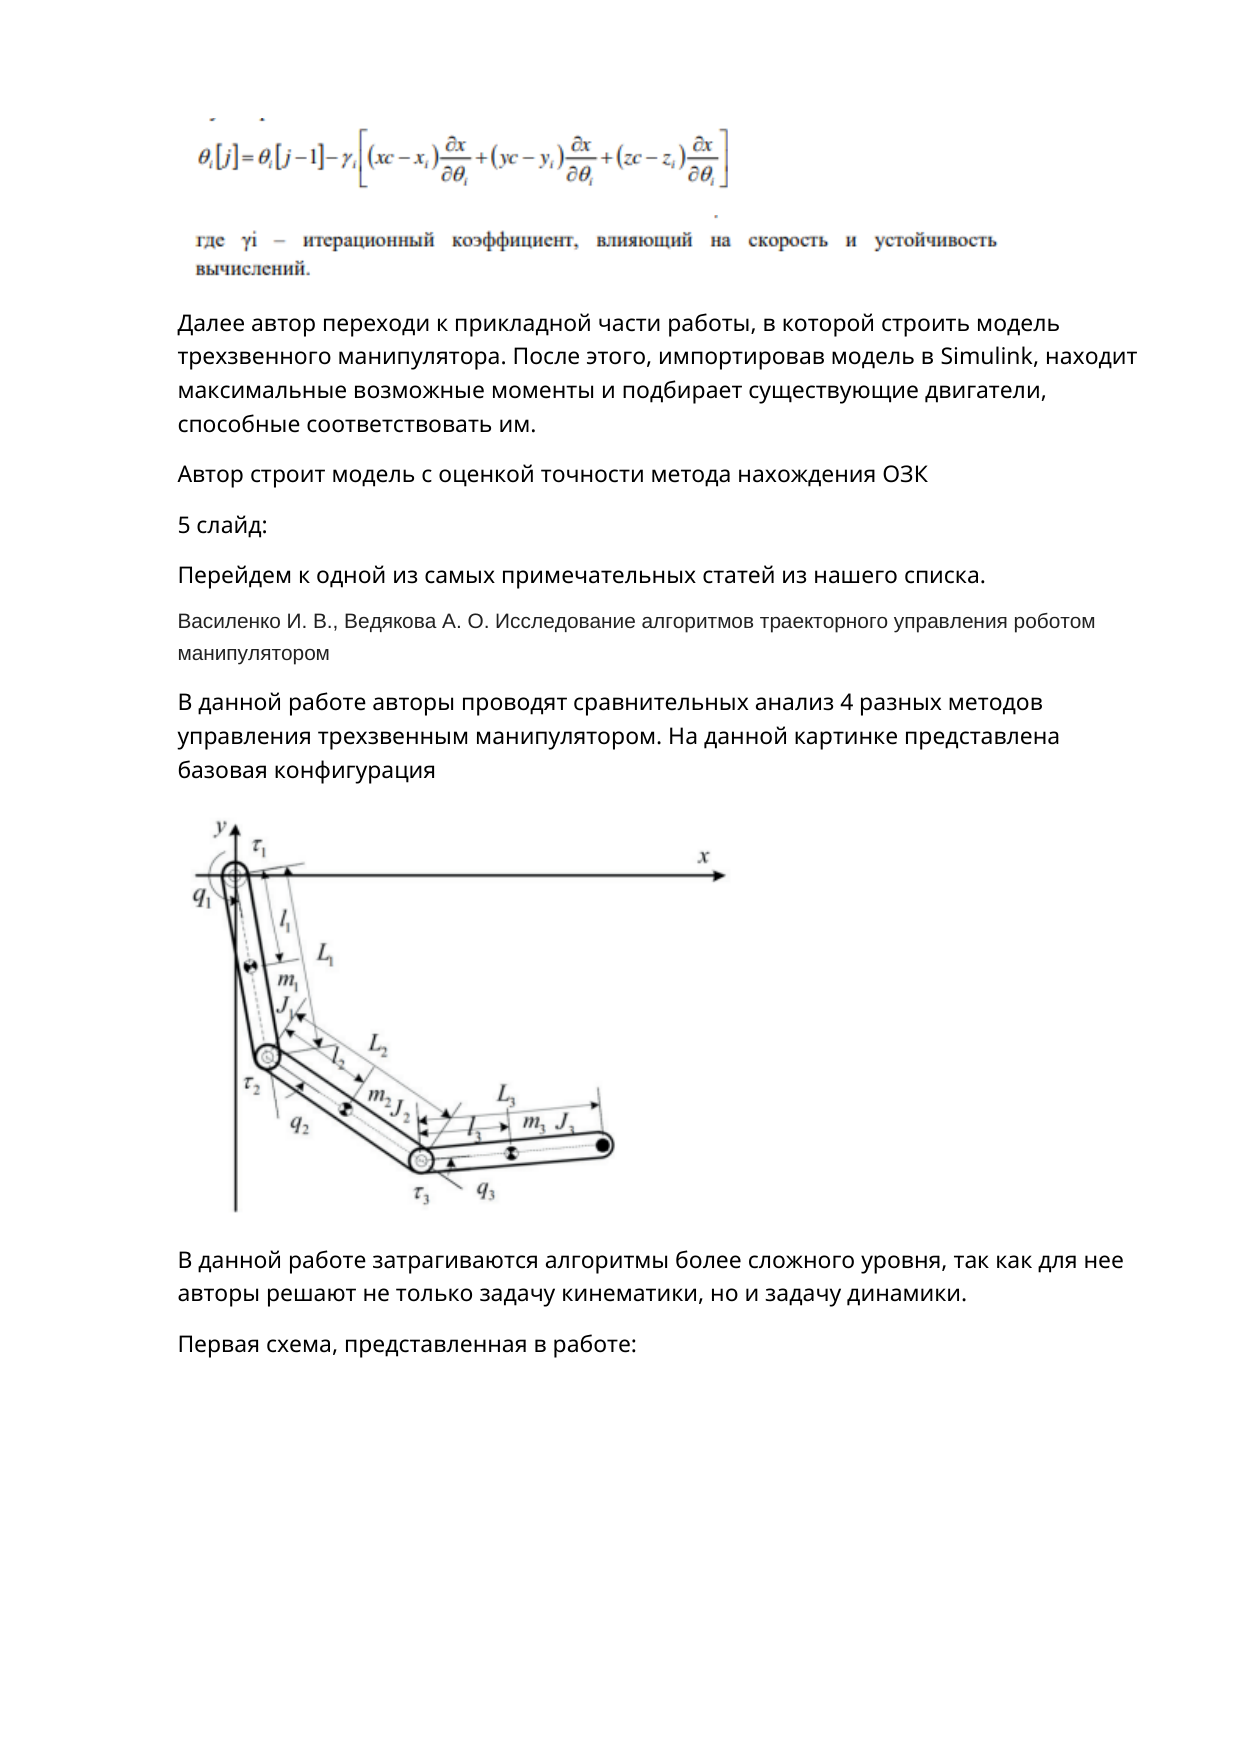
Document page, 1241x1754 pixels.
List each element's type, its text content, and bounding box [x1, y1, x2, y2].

text Далее автор переходи к прикладной части работы, в которой строить модель трехзвенного манипулятора. После этого, импортировав модель в Simulink, находит максимальные возможные моменты и подбирает существующие двигатели, способные соответствовать им. [177, 306, 1152, 439]
text Первая схема, представленная в работе: [177, 1328, 1152, 1359]
text В данной работе затрагиваются алгоритмы более сложного уровня, так как для нее авторы решают не только задачу кинематики, но и задачу динамики. [177, 1244, 1152, 1309]
text Василенко И. В., Ведякова А. О. Исследование алгоритмов траекторного управления роботом манипулятором [177, 609, 1152, 667]
text Перейдем к одной из самых примечательных статей из нашего списка. [177, 559, 1152, 590]
text Автор строит модель с оценкой точности метода нахождения ОЗК [177, 458, 1152, 489]
picture [177, 215, 1037, 288]
picture [177, 804, 765, 1225]
picture [177, 118, 764, 197]
text В данной работе авторы проводят сравнительных анализ 4 разных методов управления трехзвенным манипулятором. На данной картинке представлена базовая конфигурация [177, 686, 1152, 785]
text 5 слайд: [177, 508, 1152, 540]
